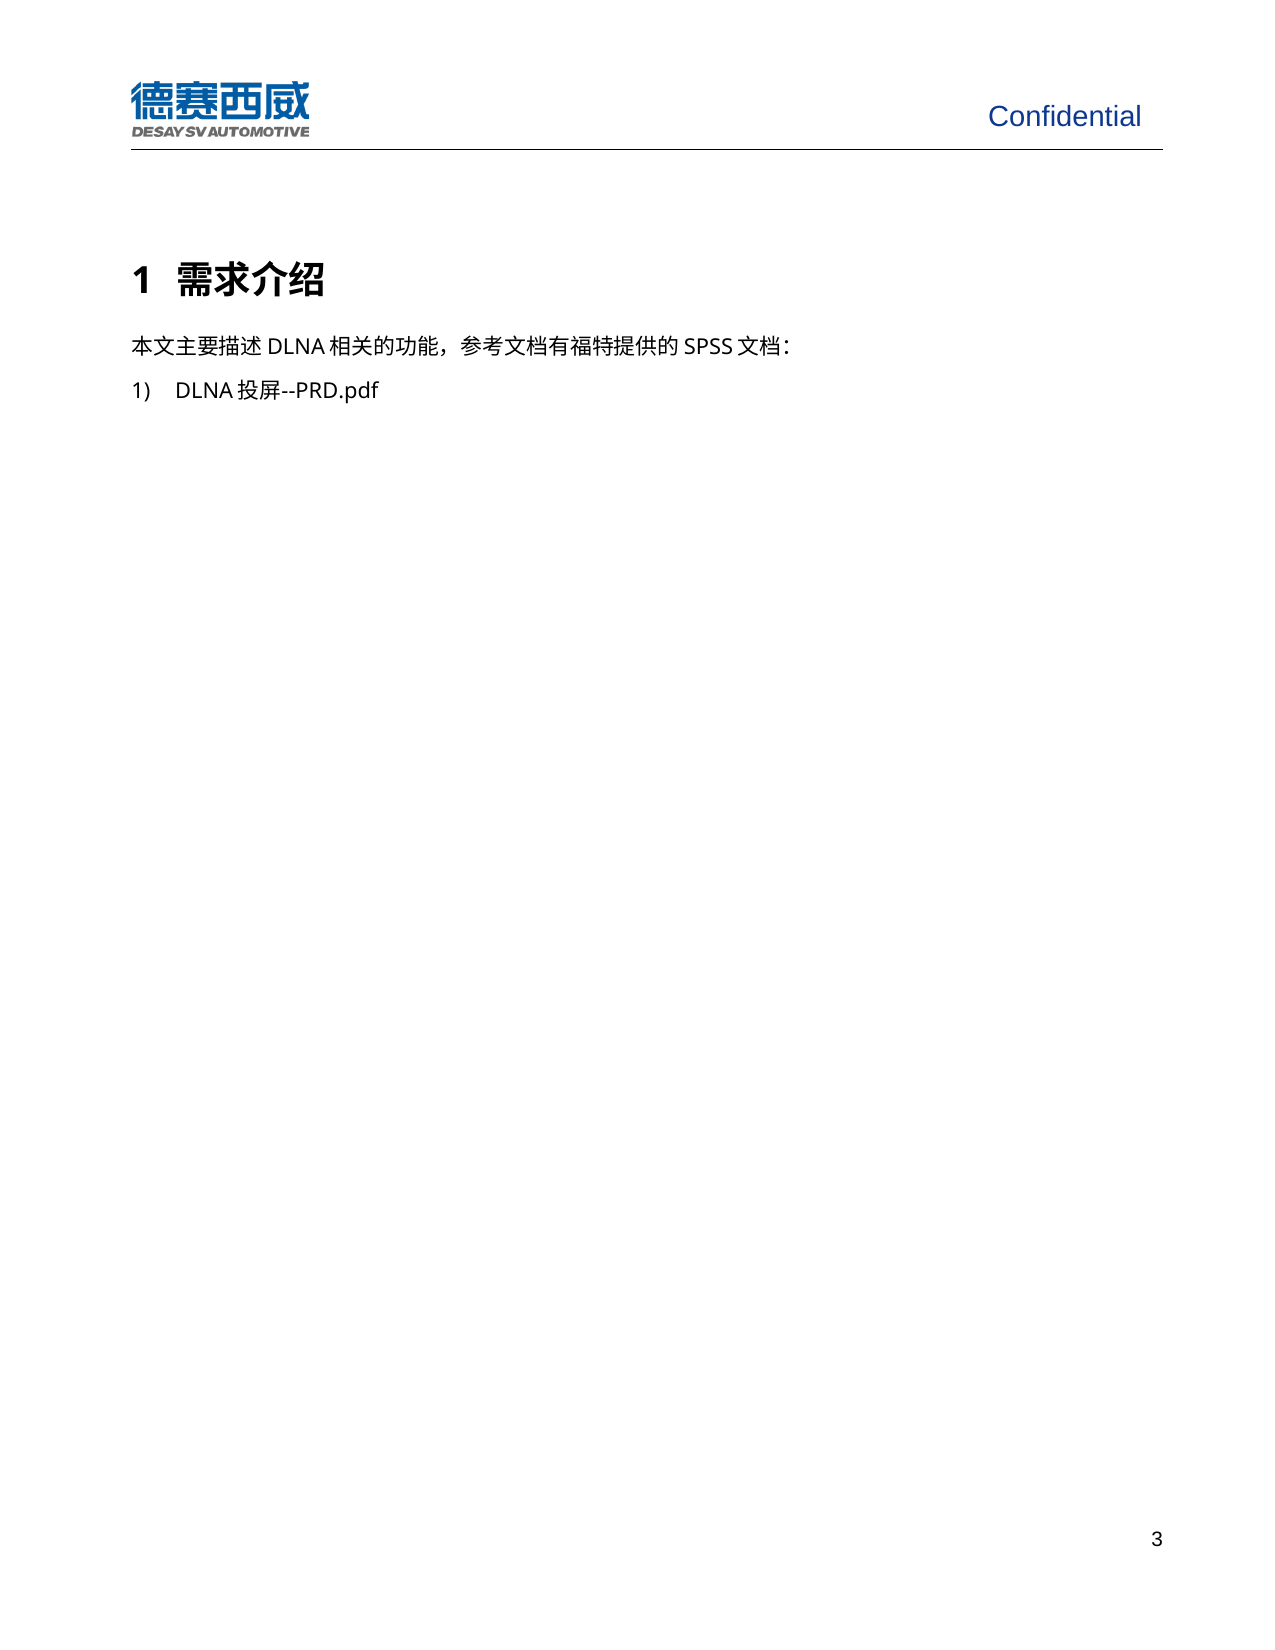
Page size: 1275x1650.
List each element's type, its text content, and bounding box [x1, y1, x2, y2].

subtitle 需求介绍 [131, 250, 1162, 304]
text 本文主要描述DLNA相关的功能，参考文档有福特提供的SPSS文档： [131, 329, 1162, 361]
picture [131, 81, 310, 137]
list DLNA投屏--PRD.pdf [131, 373, 1162, 405]
